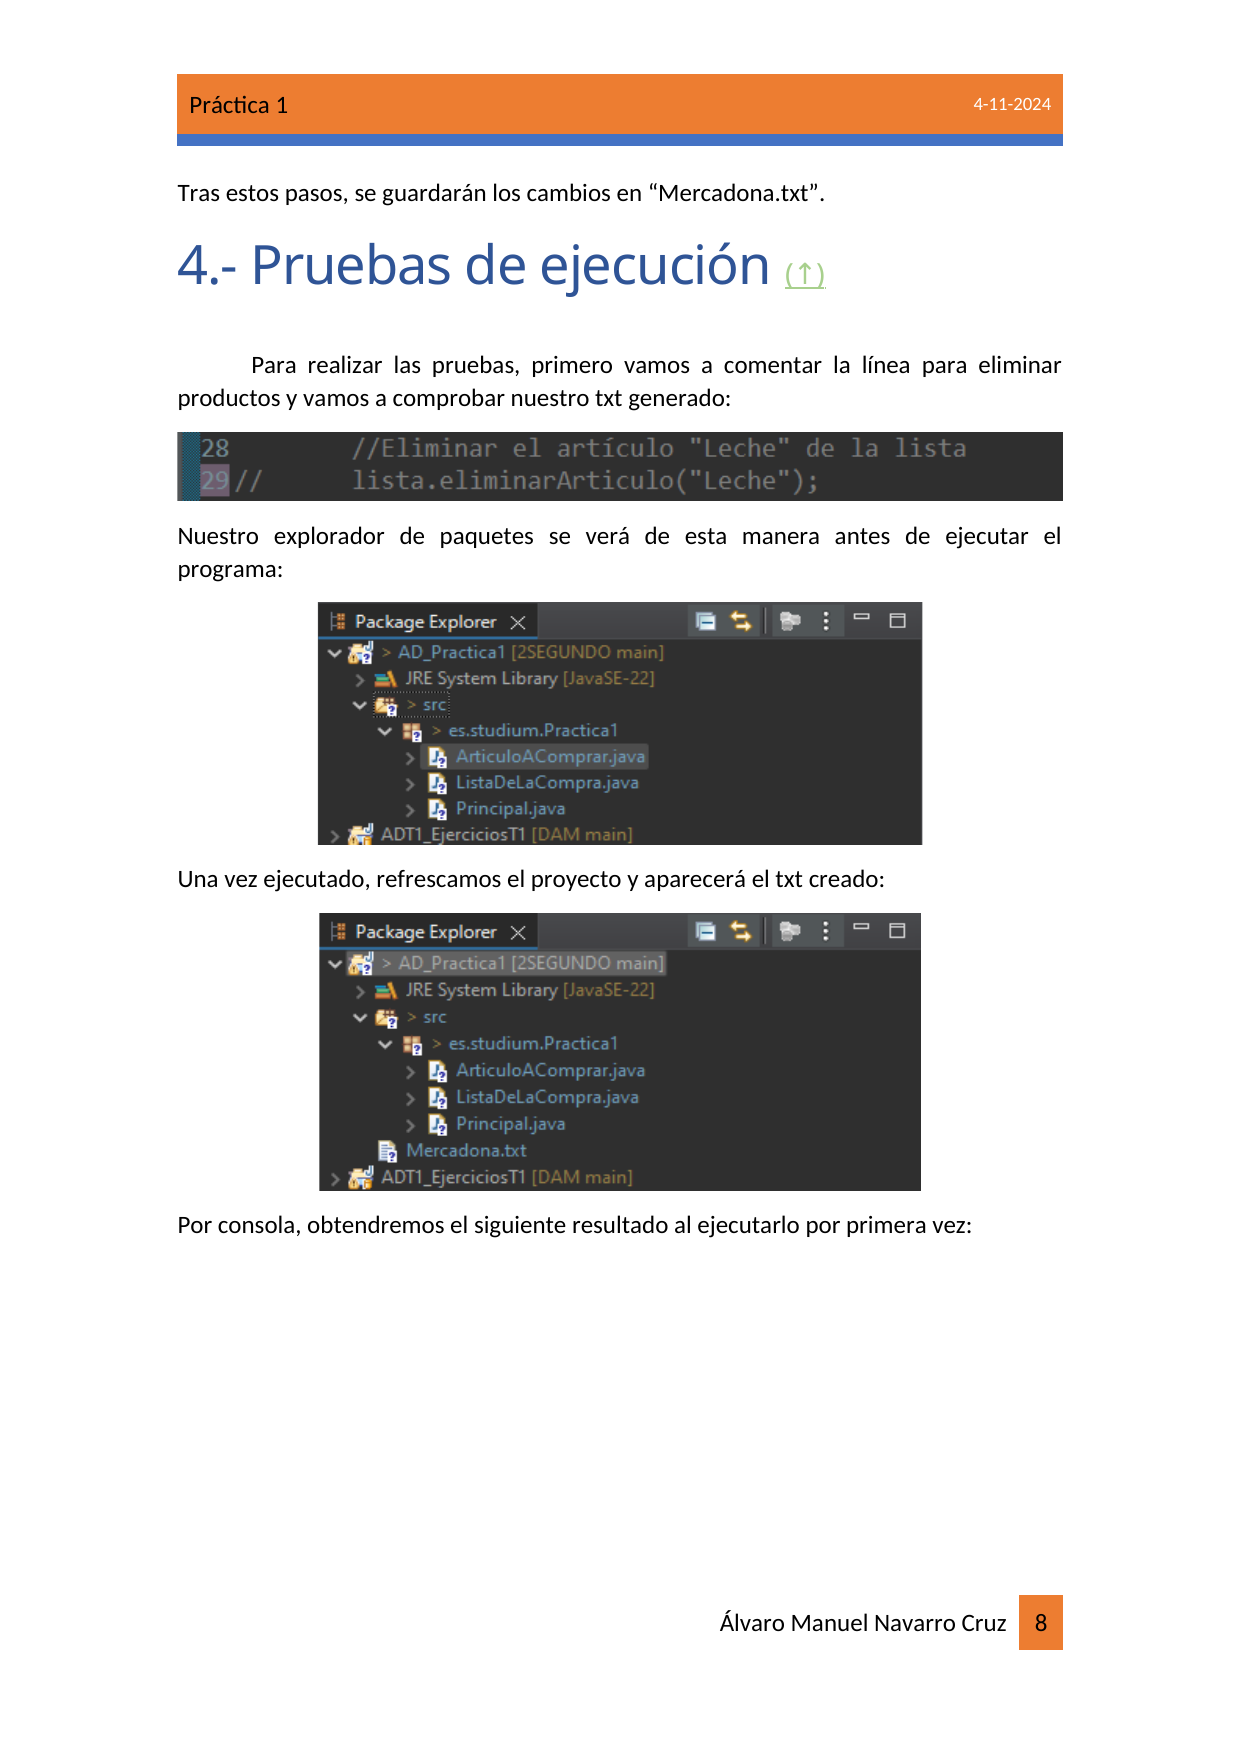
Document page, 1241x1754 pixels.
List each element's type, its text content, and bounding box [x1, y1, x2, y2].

picture [319, 913, 921, 1191]
text Tras estos pasos, se guardarán los cambios en “Mercadona.txt”. [177, 177, 1063, 207]
title 4.- Pruebas de ejecución (↑) [177, 226, 1063, 300]
text Por consola, obtendremos el siguiente resultado al ejecutarlo por primera vez: [177, 1210, 1063, 1240]
picture [177, 432, 1063, 501]
text Para realizar las pruebas, primero vamos a comentar la línea para eliminar productos y vamos a comprobar nuestro txt generado: [177, 350, 1063, 413]
text Nuestro explorador de paquetes se verá de esta manera antes de ejecutar el programa: [177, 520, 1063, 583]
picture [317, 602, 923, 845]
text Una vez ejecutado, refrescamos el proyecto y aparecerá el txt creado: [177, 864, 1063, 894]
